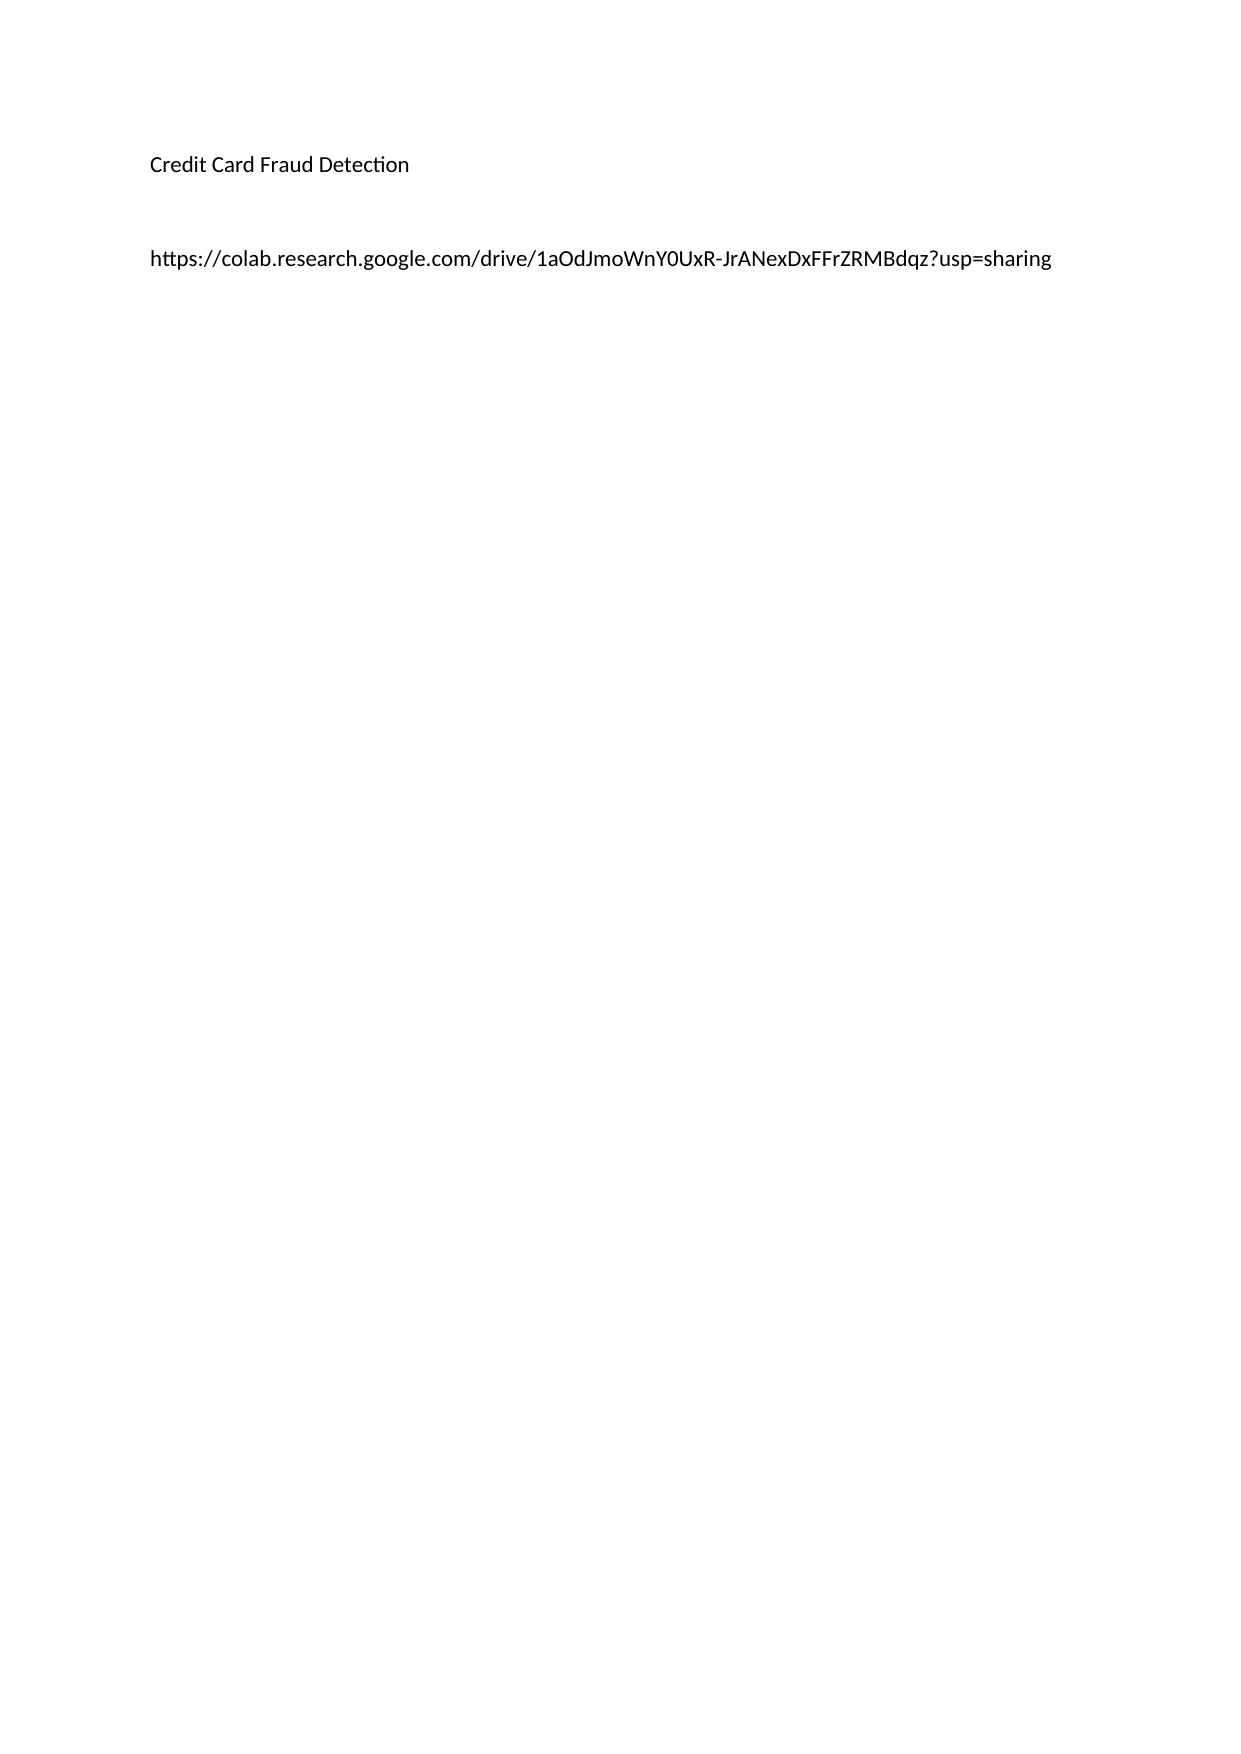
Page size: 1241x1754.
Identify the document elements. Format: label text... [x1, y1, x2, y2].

text https://colab.research.google.com/drive/1aOdJmoWnY0UxR-JrANexDxFFrZRMBdqz?usp=sharing [150, 244, 1090, 272]
text Credit Card Fraud Detection [150, 150, 1090, 178]
